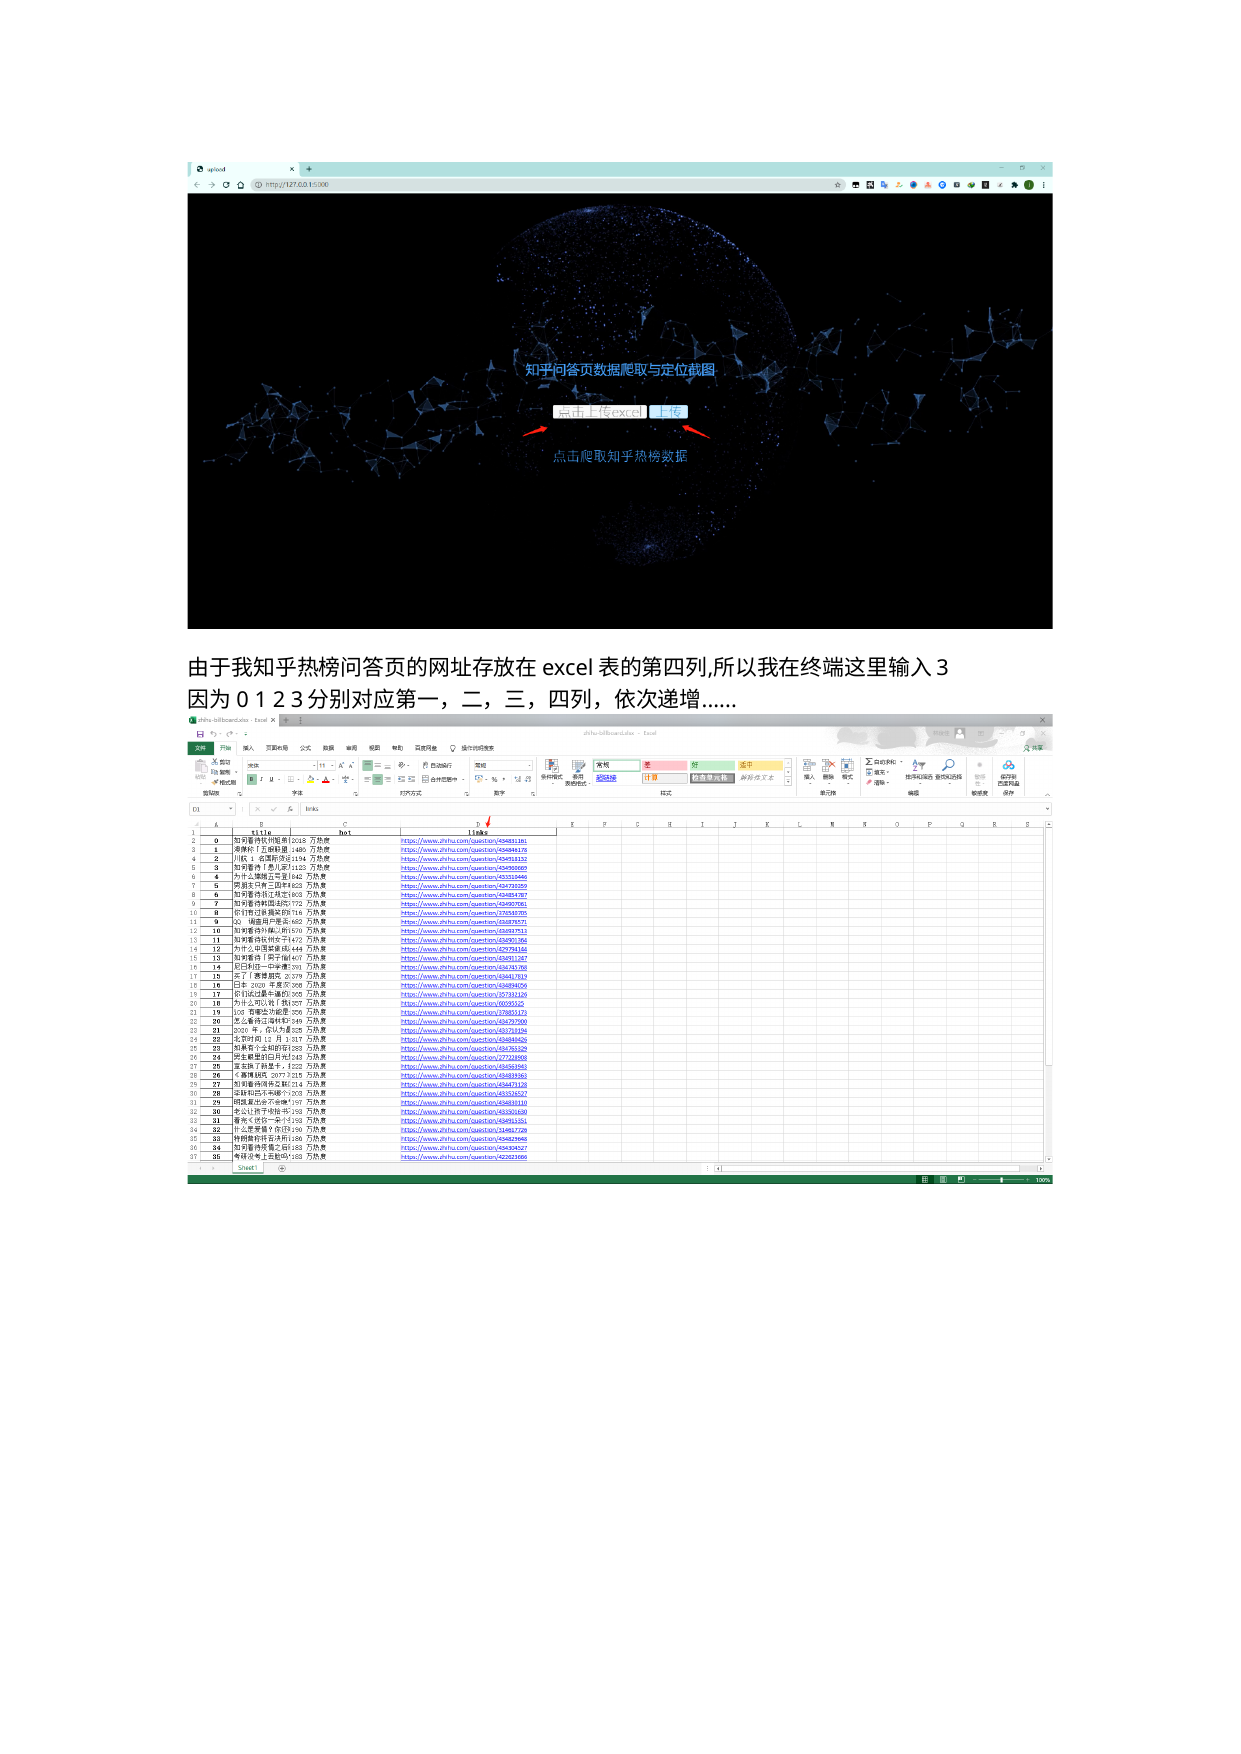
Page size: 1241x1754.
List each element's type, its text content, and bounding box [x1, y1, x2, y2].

text 由于我知乎热榜问答页的网址存放在excel表的第四列,所以我在终端这里输入3 [187, 649, 1053, 682]
picture [187, 162, 1053, 629]
text 因为 0 1 2 3分别对应第一，二，三，四列，依次递增...... [187, 682, 1053, 714]
picture [187, 714, 1053, 1184]
